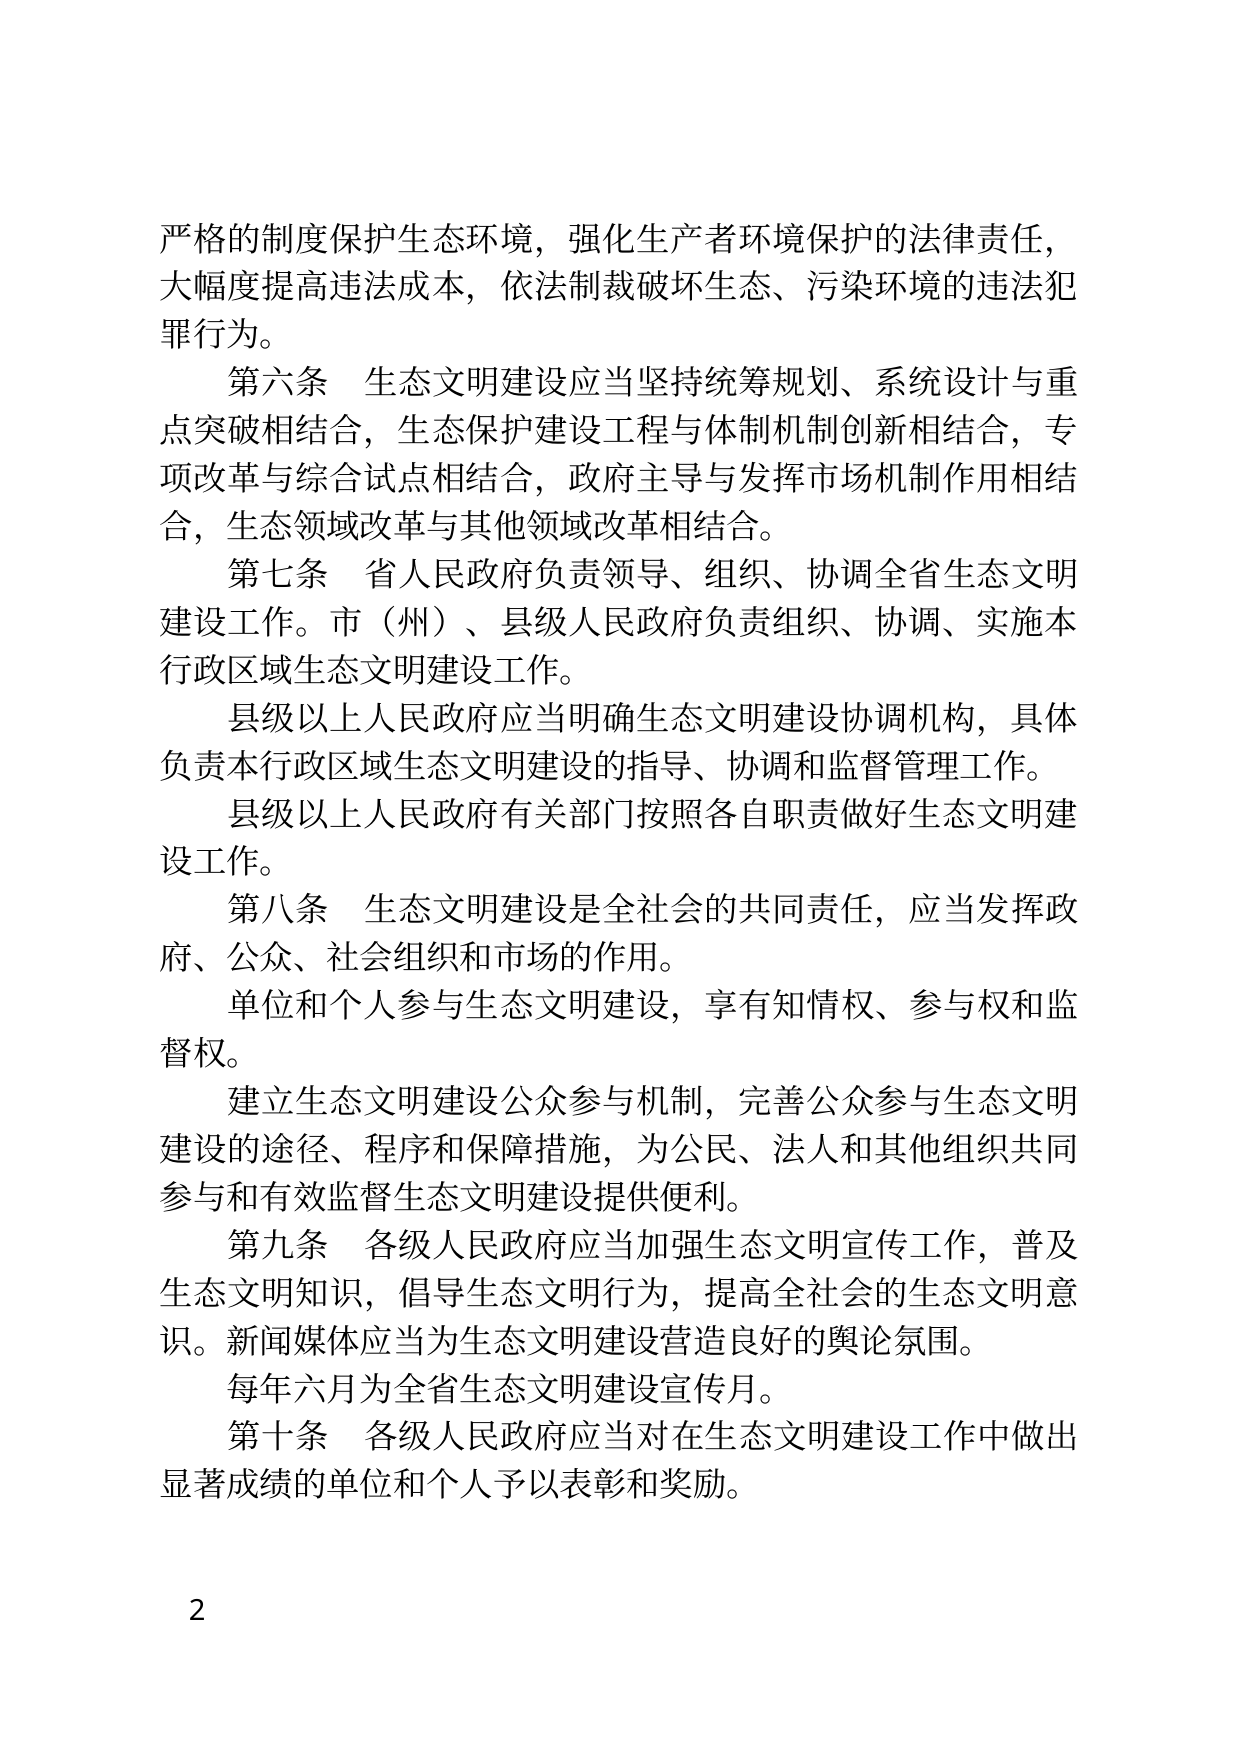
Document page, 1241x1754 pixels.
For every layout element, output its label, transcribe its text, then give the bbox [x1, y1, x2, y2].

text 第十条 各级人民政府应当对在生态文明建设工作中做出显著成绩的单位和个人予以表彰和奖励。 [159, 1411, 1081, 1506]
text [159, 213, 1081, 356]
text 第九条 各级人民政府应当加强生态文明宣传工作，普及生态文明知识，倡导生态文明行为，提高全社会的生态文明意识。新闻媒体应当为生态文明建设营造良好的舆论氛围。 [159, 1219, 1081, 1363]
text 第八条 生态文明建设是全社会的共同责任，应当发挥政府、公众、社会组织和市场的作用。 [159, 883, 1081, 979]
text 第七条 省人民政府负责领导、组织、协调全省生态文明建设工作。市（州）、县级人民政府负责组织、协调、实施本行政区域生态文明建设工作。 [159, 548, 1081, 692]
text 单位和个人参与生态文明建设，享有知情权、参与权和监督权。 [159, 979, 1081, 1075]
text 建立生态文明建设公众参与机制，完善公众参与生态文明建设的途径、程序和保障措施，为公民、法人和其他组织共同参与和有效监督生态文明建设提供便利。 [159, 1075, 1081, 1219]
text 每年六月为全省生态文明建设宣传月。 [159, 1363, 1081, 1411]
text 第六条 生态文明建设应当坚持统筹规划、系统设计与重点突破相结合，生态保护建设工程与体制机制创新相结合，专项改革与综合试点相结合，政府主导与发挥市场机制作用相结合，生态领域改革与其他领域改革相结合。 [159, 356, 1081, 548]
text 县级以上人民政府有关部门按照各自职责做好生态文明建设工作。 [159, 788, 1081, 883]
text 县级以上人民政府应当明确生态文明建设协调机构，具体负责本行政区域生态文明建设的指导、协调和监督管理工作。 [159, 692, 1081, 788]
